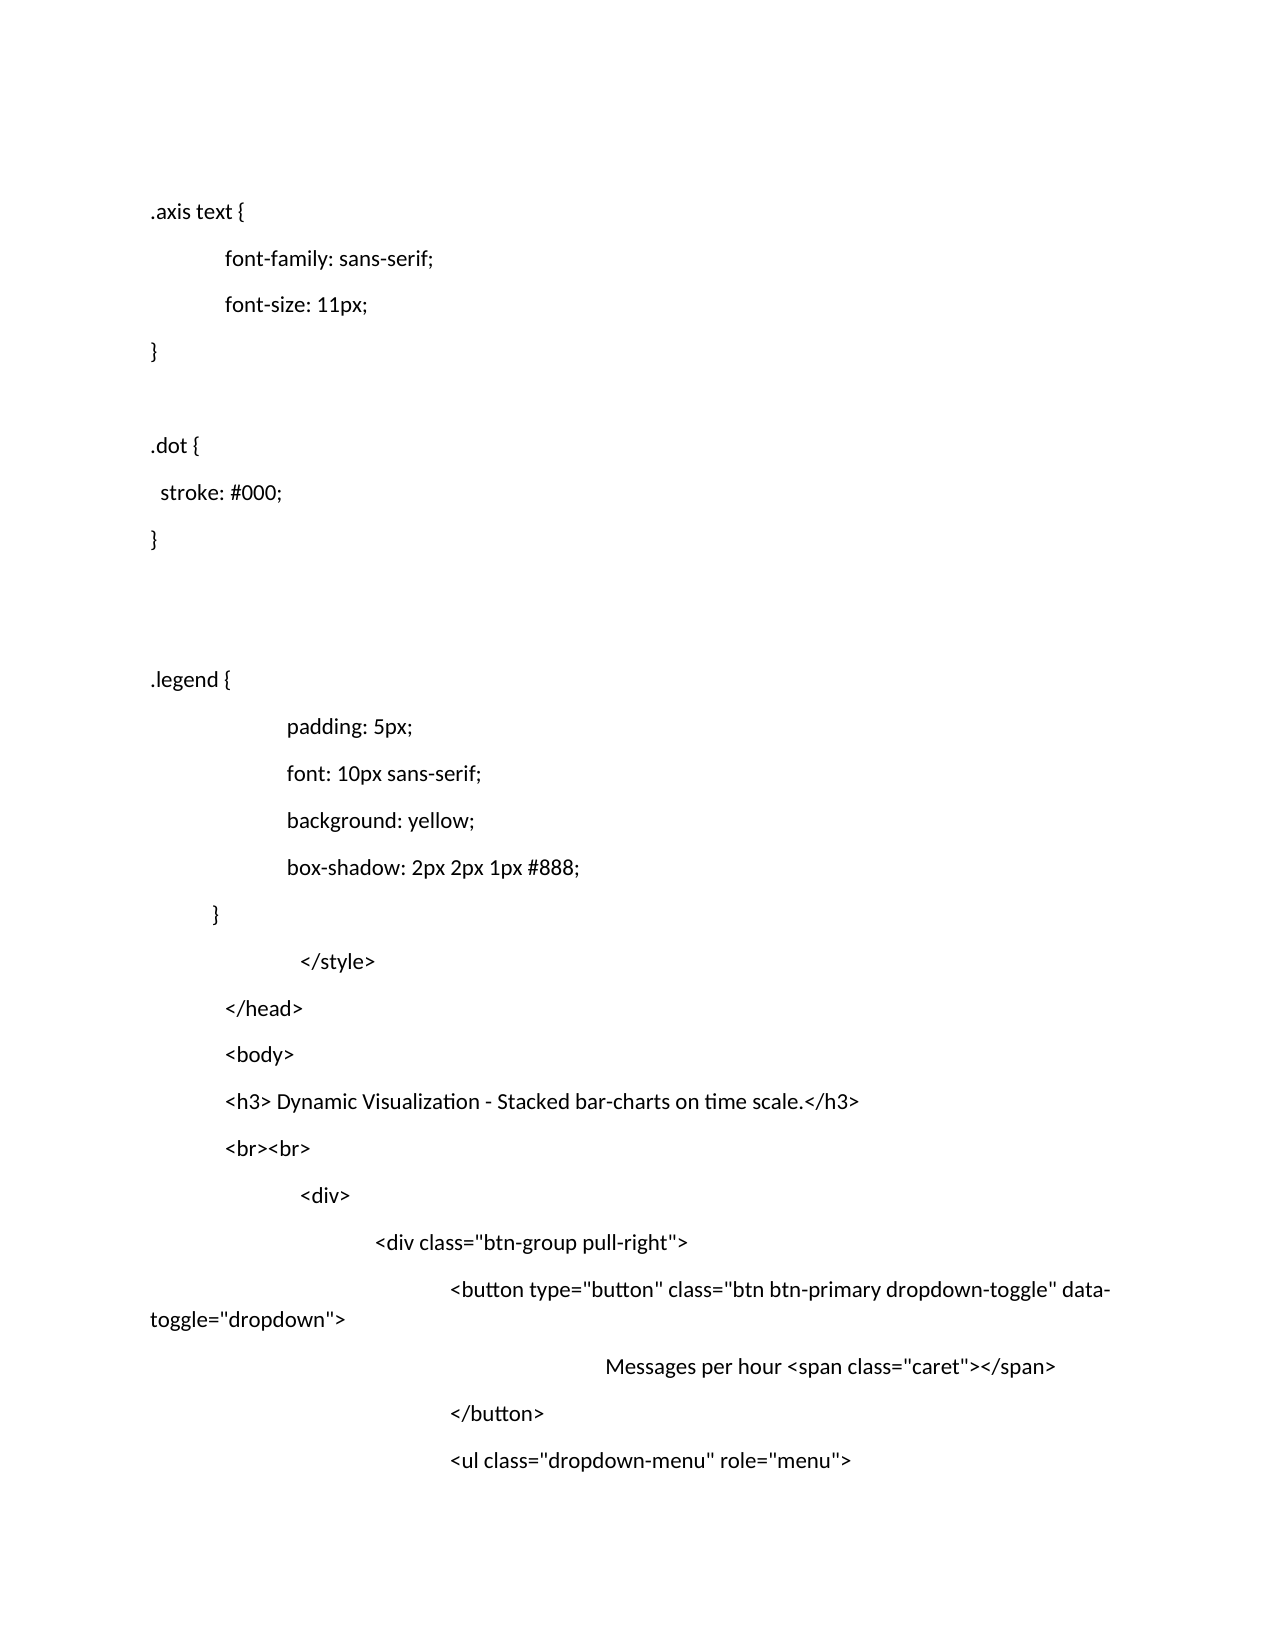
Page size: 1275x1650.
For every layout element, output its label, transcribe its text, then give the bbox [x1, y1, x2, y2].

text <h3> Dynamic Visualization - Stacked bar-charts on time scale.</h3> [150, 1087, 1125, 1116]
text .dot { [150, 431, 1125, 459]
text background: yellow; [150, 806, 1125, 834]
text padding: 5px; [150, 712, 1125, 741]
text font-size: 11px; [150, 291, 1125, 319]
text <body> [150, 1041, 1125, 1069]
text <button type="button" class="btn btn-primary dropdown-toggle" data-toggle="dropdown"> [150, 1275, 1125, 1333]
text } [150, 337, 1125, 366]
text Messages per hour <span class="caret"></span> [150, 1352, 1125, 1380]
text <ul class="dropdown-menu" role="menu"> [150, 1446, 1125, 1474]
text <div> [150, 1181, 1125, 1209]
text box-shadow: 2px 2px 1px #888; [150, 853, 1125, 881]
text <br><br> [150, 1134, 1125, 1162]
text font: 10px sans-serif; [150, 759, 1125, 787]
text } [150, 900, 1125, 928]
text font-family: sans-serif; [150, 244, 1125, 272]
text stroke: #000; [150, 478, 1125, 506]
text </head> [150, 994, 1125, 1022]
text .legend { [150, 666, 1125, 694]
text <div class="btn-group pull-right"> [150, 1228, 1125, 1256]
text .axis text { [150, 197, 1125, 225]
text </style> [150, 947, 1125, 975]
text } [150, 525, 1125, 553]
text </button> [150, 1399, 1125, 1427]
